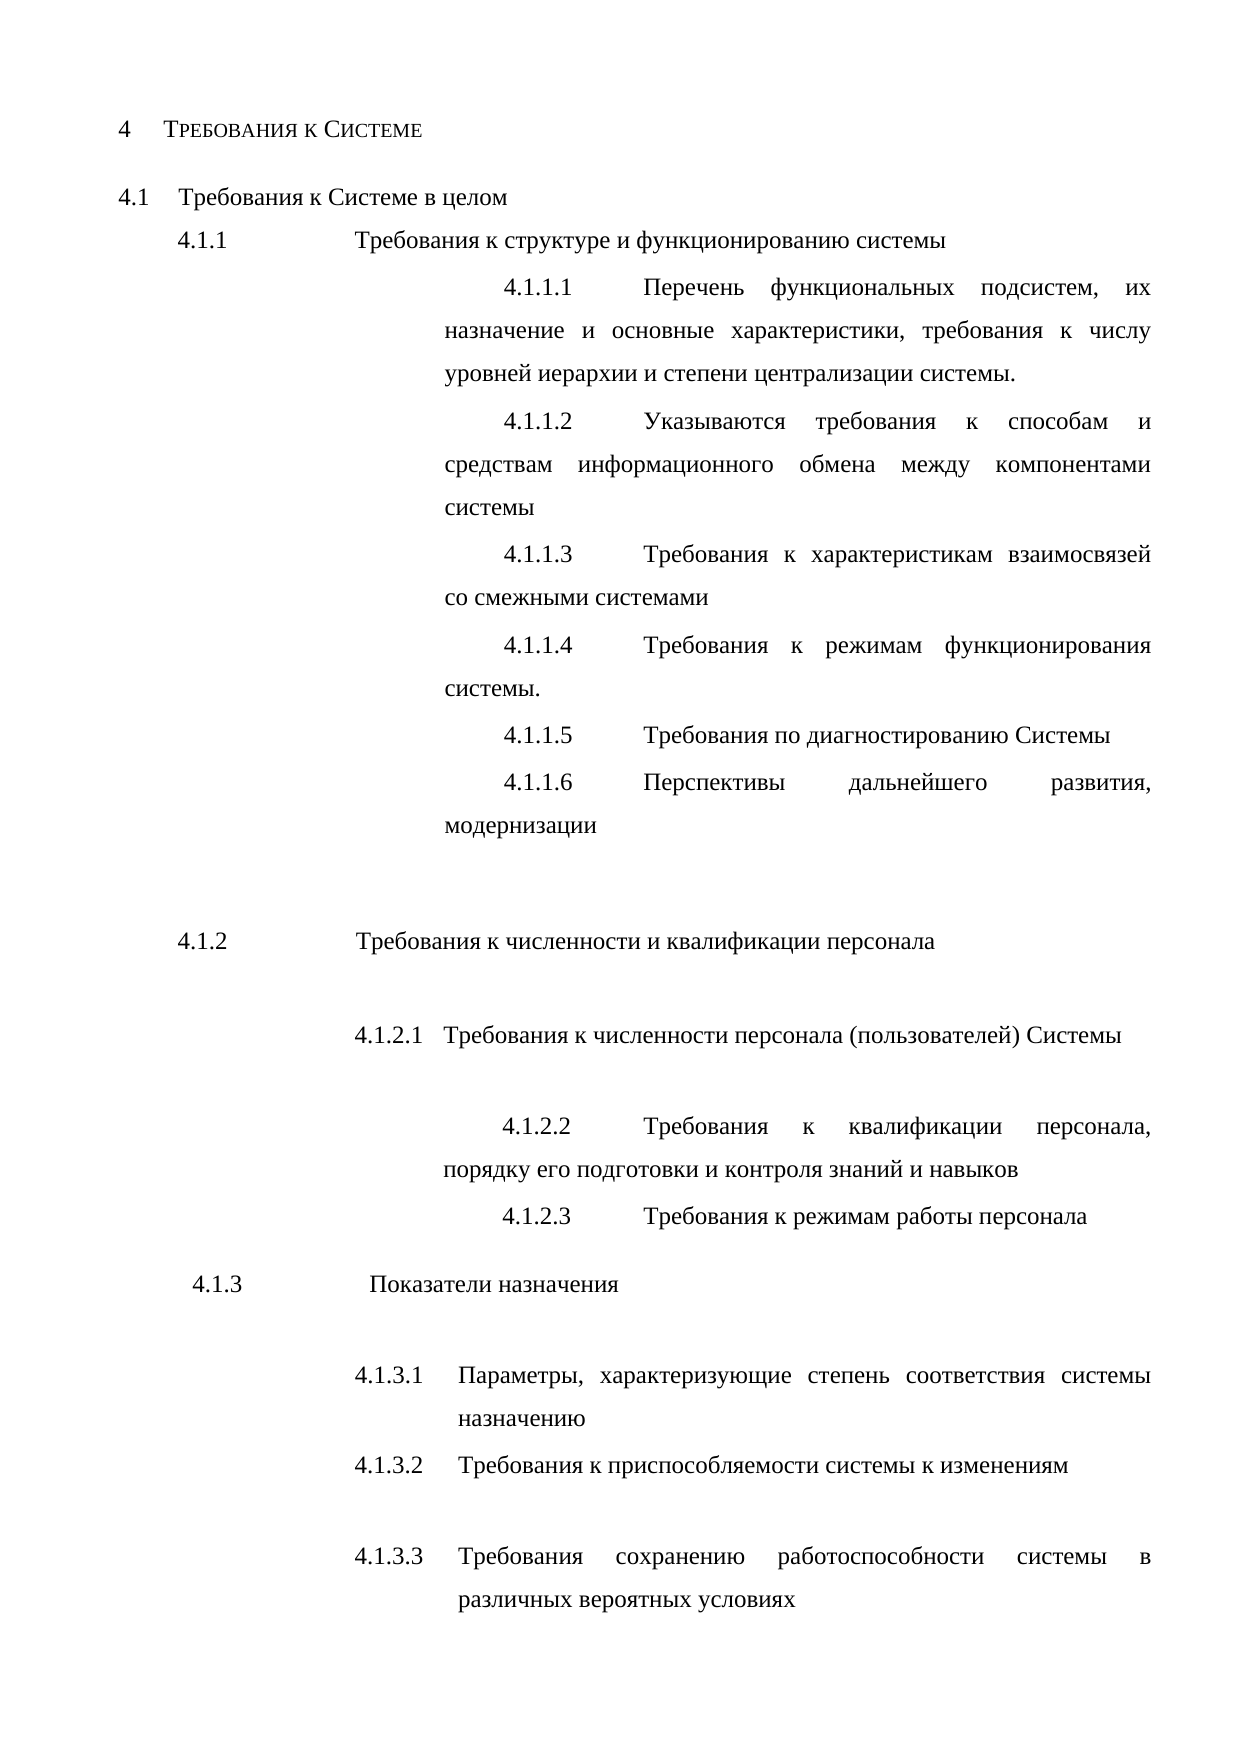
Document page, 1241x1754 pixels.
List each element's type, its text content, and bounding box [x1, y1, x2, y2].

subtitle Требования к режимам функционирования системы. [444, 630, 1152, 702]
subtitle Параметры, характеризующие степень соответствия системы назначению [354, 1360, 1152, 1432]
subtitle Требования к характеристикам взаимосвязей со смежными системами [444, 539, 1152, 611]
subtitle Требования к численности и квалификации персонала [177, 926, 1152, 955]
subtitle Требования к приспособляемости системы к изменениям [354, 1450, 1152, 1479]
subtitle Требования к Системе в целом [118, 182, 1152, 211]
subtitle Требования к Системе [118, 114, 1152, 142]
subtitle Требования по диагностированию Системы [444, 720, 1152, 749]
subtitle Указываются требования к способам и средствам информационного обмена между компонентами системы [444, 406, 1152, 521]
subtitle Перечень функциональных подсистем, их назначение и основные характеристики, требования к числу уровней иерархии и степени централизации системы. [444, 272, 1152, 387]
subtitle Требования к структуре и функционированию системы [177, 225, 1152, 254]
subtitle Требования к численности персонала (пользователей) Системы [354, 1021, 1152, 1049]
subtitle Перспективы дальнейшего развития, модернизации [444, 767, 1152, 839]
subtitle Требования к режимам работы персонала [443, 1201, 1152, 1230]
subtitle Требования к квалификации персонала, порядку его подготовки и контроля знаний и навыков [443, 1111, 1152, 1183]
subtitle Показатели назначения [192, 1269, 1152, 1298]
subtitle Требования сохранению работоспособности системы в различных вероятных условиях [354, 1541, 1152, 1613]
